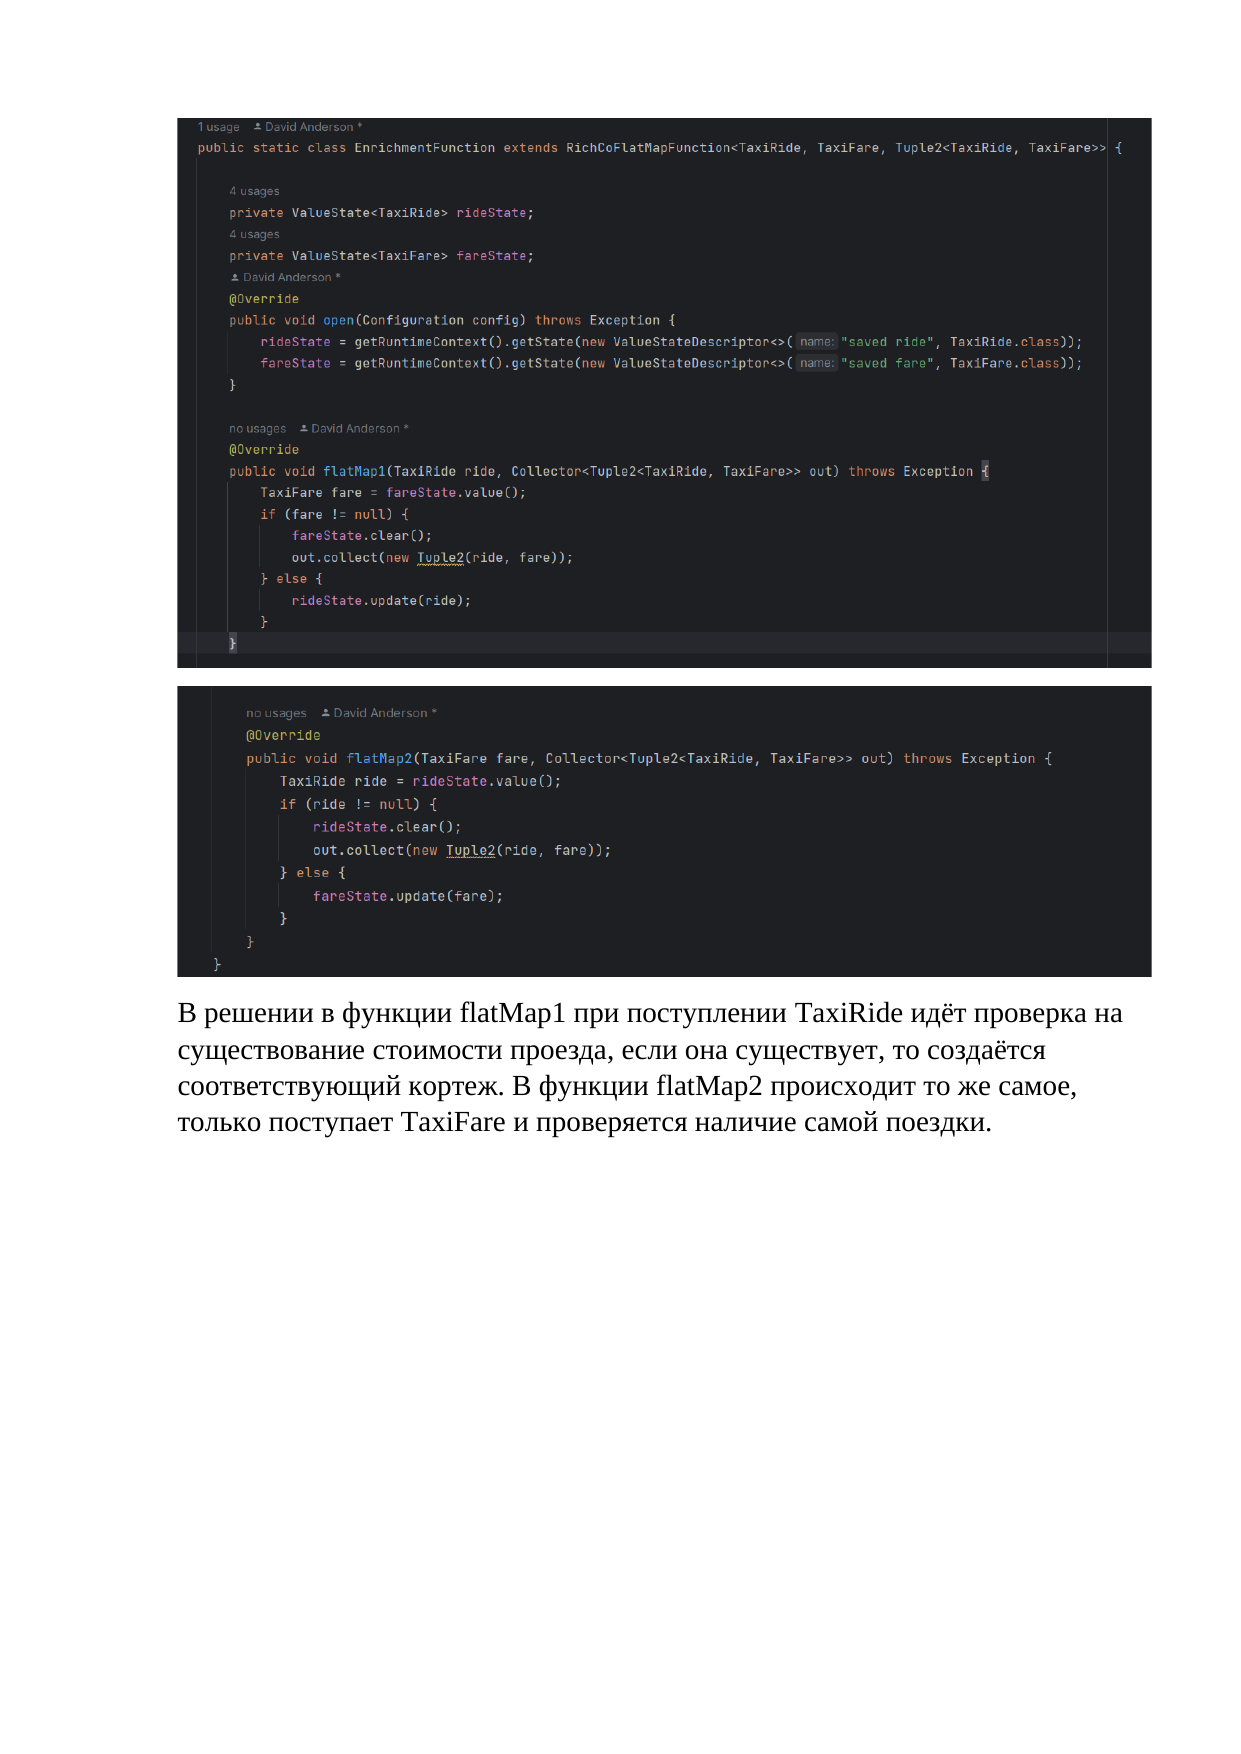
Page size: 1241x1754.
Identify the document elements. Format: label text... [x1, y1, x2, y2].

text В решении в функции flatMap1 при поступлении TaxiRide идёт проверка на существование стоимости проезда, если она существует, то создаётся соответствующий кортеж. В функции flatMap2 происходит то же самое, только поступает TaxiFare и проверяется наличие самой поездки. [177, 996, 1152, 1138]
picture [177, 686, 1152, 977]
picture [177, 118, 1152, 668]
